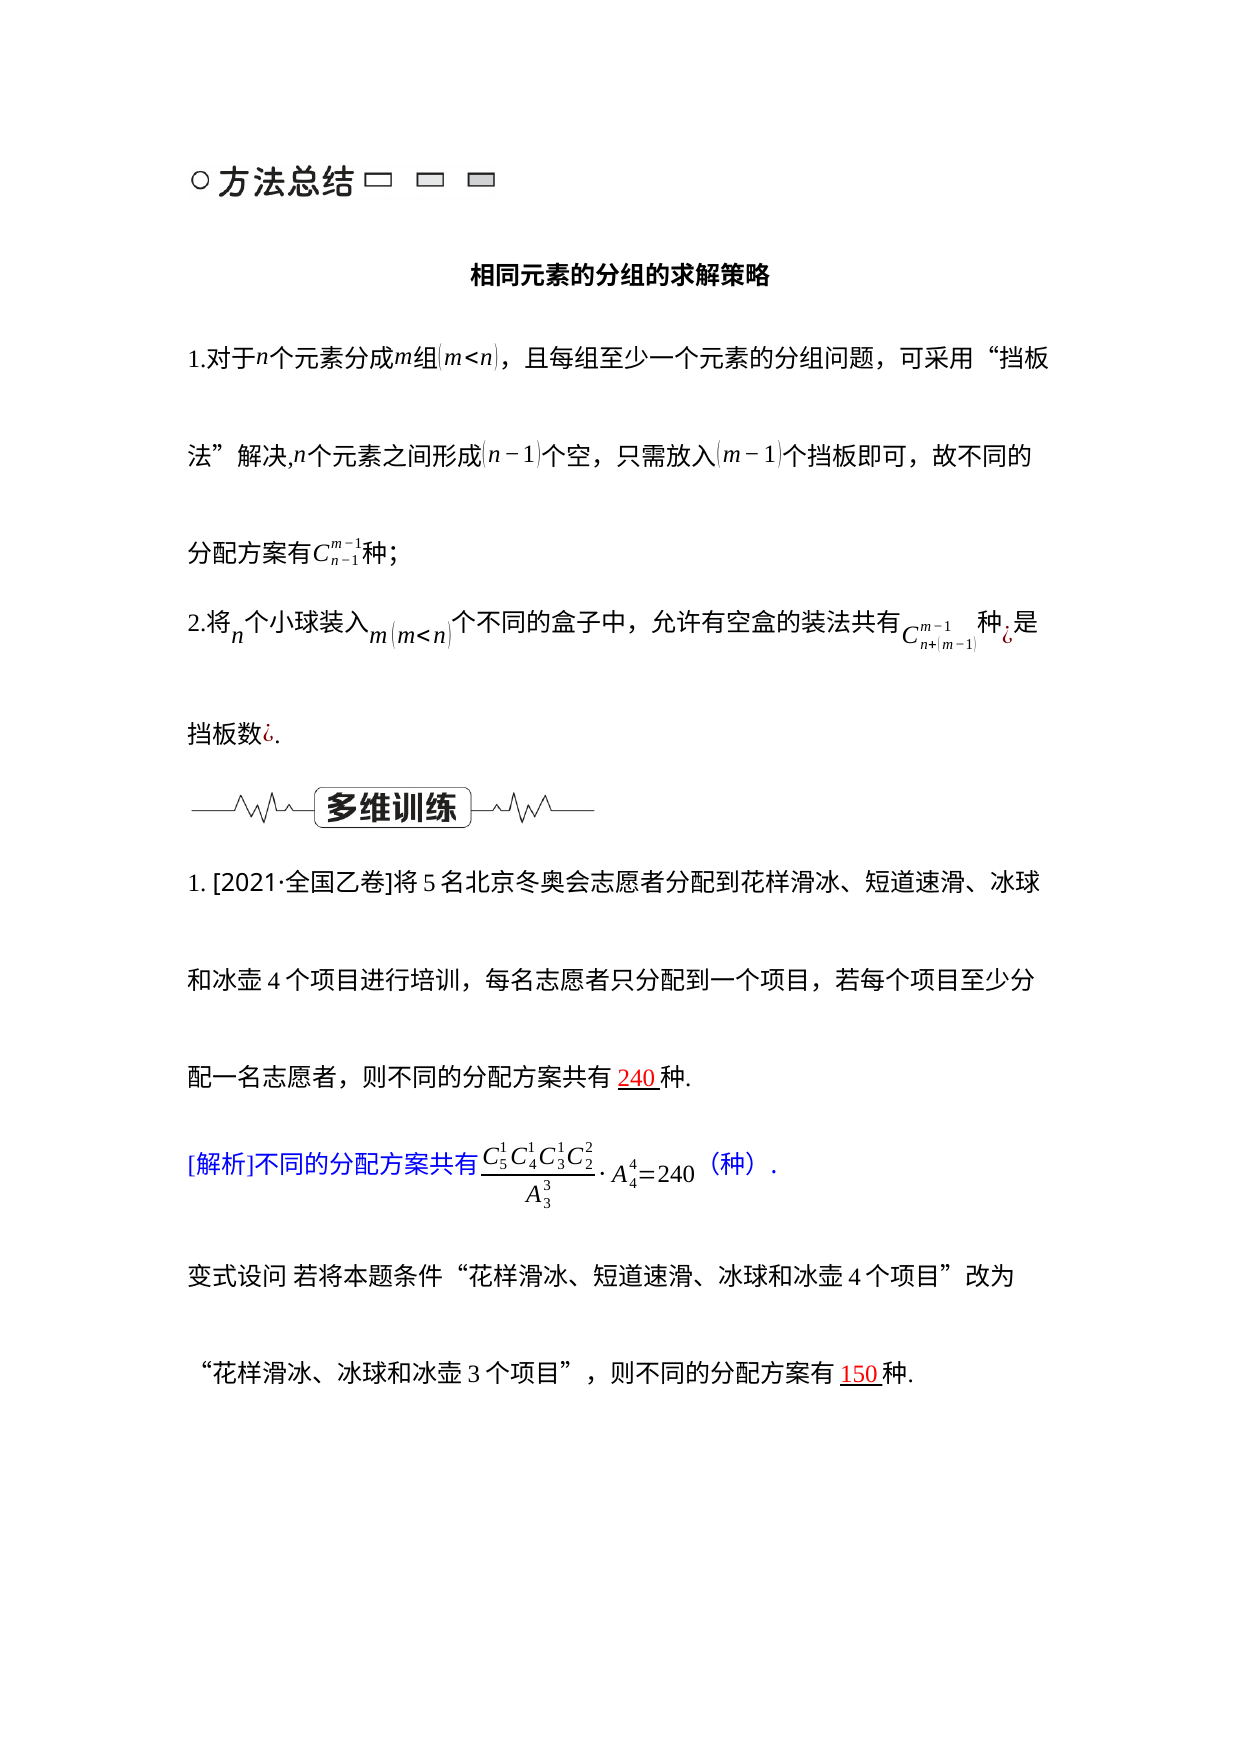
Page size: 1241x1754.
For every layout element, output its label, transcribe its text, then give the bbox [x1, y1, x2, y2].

text 1.对于个元素分成组，且每组至少一个元素的分组问题，可采用“挡板法”解决,个元素之间形成个空，只需放入个挡板即可，故不同的分配方案有种； [187, 324, 1053, 584]
text [解析]不同的分配方案共有（种）. [187, 1126, 1053, 1224]
text 相同元素的分组的求解策略 [187, 241, 1053, 306]
text 1. [2021·全国乙卷]将5名北京冬奥会志愿者分配到花样滑冰、短道速滑、冰球和冰壶4个项目进行培训，每名志愿者只分配到一个项目，若每个项目至少分配一名志愿者，则不同的分配方案共有240种. [187, 848, 1053, 1108]
text 2.将个小球装入个不同的盒子中，允许有空盒的装法共有种是挡板数. [187, 603, 1053, 765]
picture [187, 783, 597, 831]
text 变式设问 若将本题条件“花样滑冰、短道速滑、冰球和冰壶4个项目”改为“花样滑冰、冰球和冰壶3个项目”，则不同的分配方案有150种. [187, 1242, 1053, 1404]
picture [187, 162, 498, 200]
